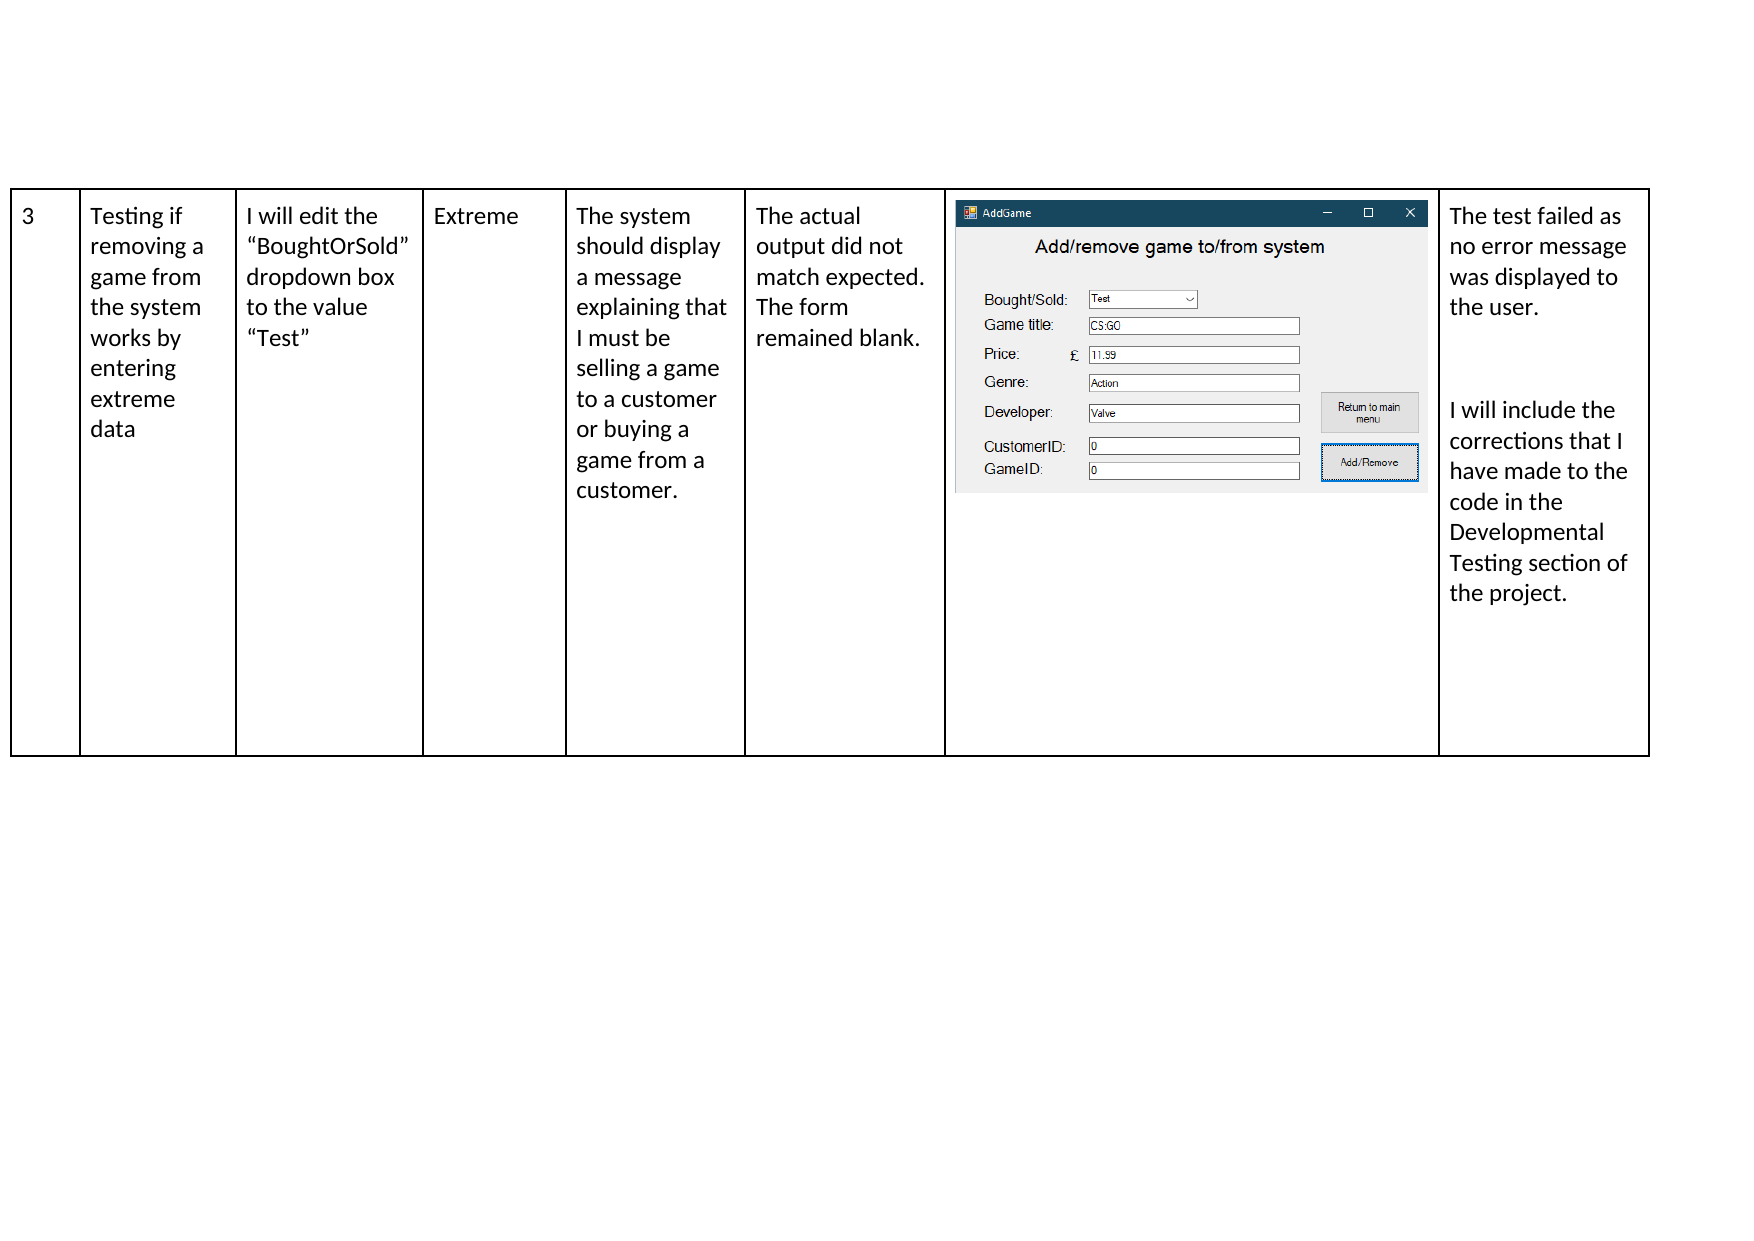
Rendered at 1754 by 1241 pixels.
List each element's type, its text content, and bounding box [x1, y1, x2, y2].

table_cell Testing if removing a game from the system works by entering extreme data [81, 190, 235, 755]
table_cell I will edit the “BoughtOrSold” dropdown box to the value “Test” [237, 190, 422, 755]
table_cell The system should display a message explaining that I must be selling a game to a customer or buying a game from a customer. [567, 190, 744, 755]
picture [955, 200, 1428, 493]
table_cell Extreme [424, 190, 565, 755]
table_cell 3 [12, 190, 79, 755]
table_cell The test failed as no error message was displayed to the user. I will include the corrections that I have made to the code in the Developmental Testing section of the project. [1440, 190, 1648, 755]
table_cell [946, 190, 1438, 755]
table_cell The actual output did not match expected. The form remained blank. [746, 190, 944, 755]
